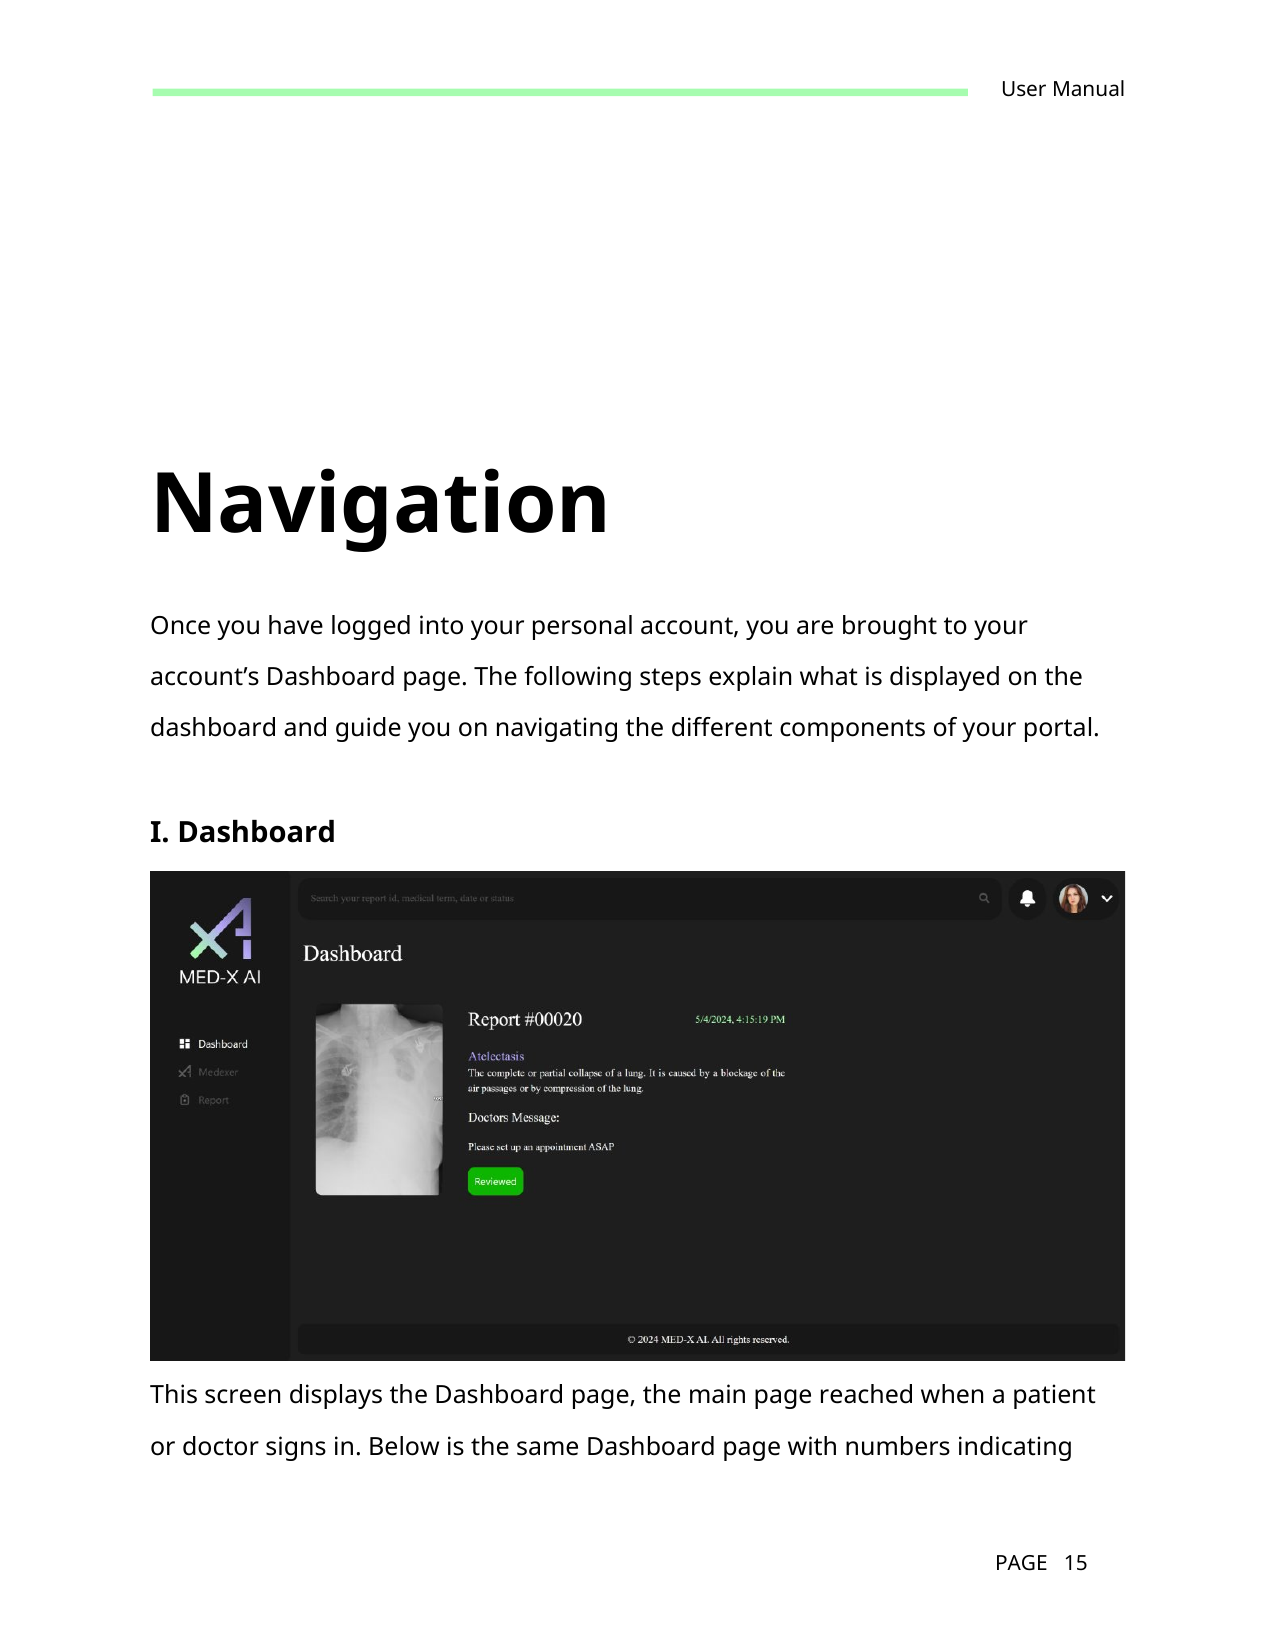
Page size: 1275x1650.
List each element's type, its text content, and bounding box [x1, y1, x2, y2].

picture [150, 871, 1125, 1361]
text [150, 1377, 1125, 1462]
text I. Dashboard [150, 812, 1125, 851]
text Once you have logged into your personal account, you are brought to your account’s Dashboard page. The following steps explain what is displayed on the dashboard and guide you on navigating the different components of your portal. [150, 607, 1125, 744]
text Navigation [150, 443, 1125, 556]
